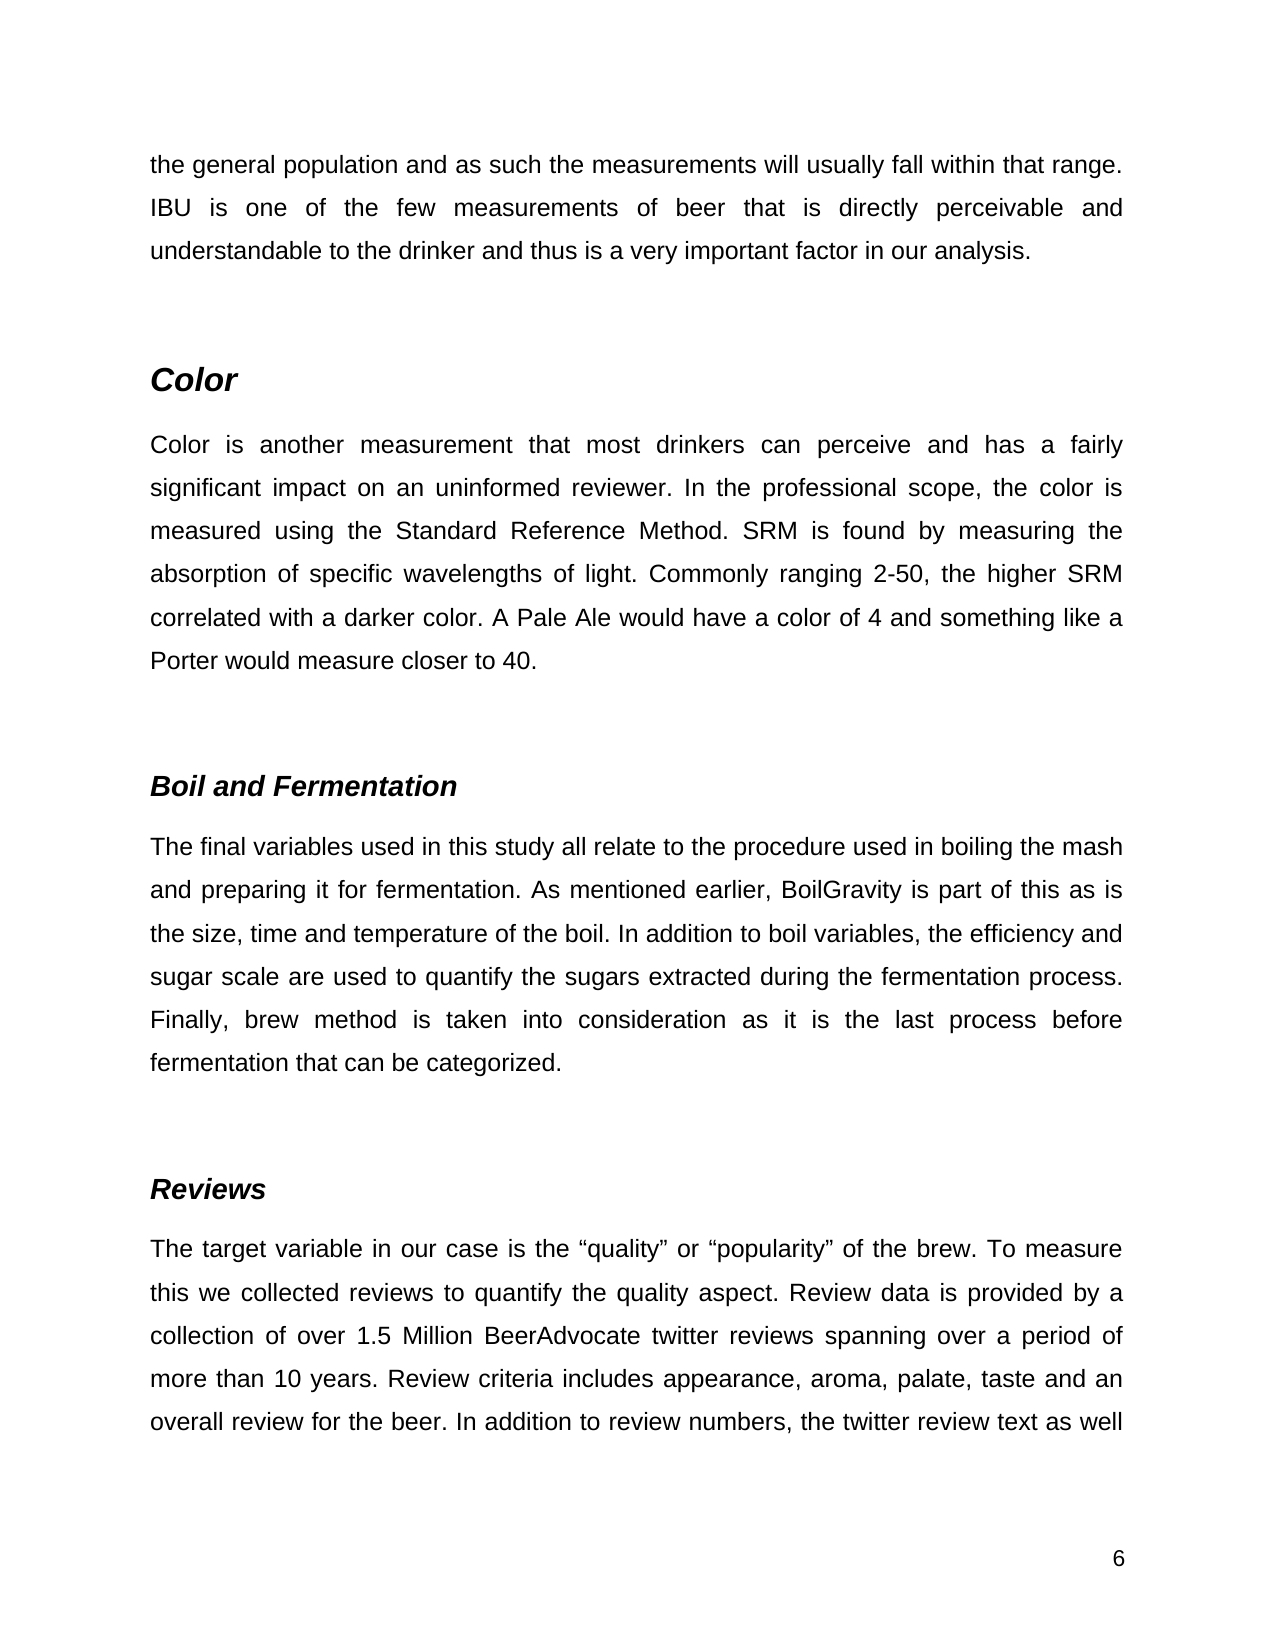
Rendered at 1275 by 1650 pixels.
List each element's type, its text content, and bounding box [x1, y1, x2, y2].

text The final variables used in this study all relate to the procedure used in boiling the mash and preparing it for fermentation. As mentioned earlier, BoilGravity is part of this as is the size, time and temperature of the boil. In addition to boil variables, the efficiency and sugar scale are used to quantify the sugars extracted during the fermentation process. Finally, brew method is taken into consideration as it is the last process before fermentation that can be categorized. [150, 832, 1125, 1077]
text Color is another measurement that most drinkers can perceive and has a fairly significant impact on an uninformed reviewer. In the professional scope, the color is measured using the Standard Reference Method. SRM is found by measuring the absorption of specific wavelengths of light. Commonly ranging 2-50, the higher SRM correlated with a darker color. A Pale Ale would have a color of 4 and something like a Porter would measure closer to 40. [150, 430, 1125, 674]
subtitle Color [150, 360, 1125, 398]
subtitle Boil and Fermentation [150, 769, 1125, 803]
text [150, 1234, 1125, 1436]
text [150, 150, 1125, 265]
subtitle Reviews [150, 1172, 1125, 1205]
